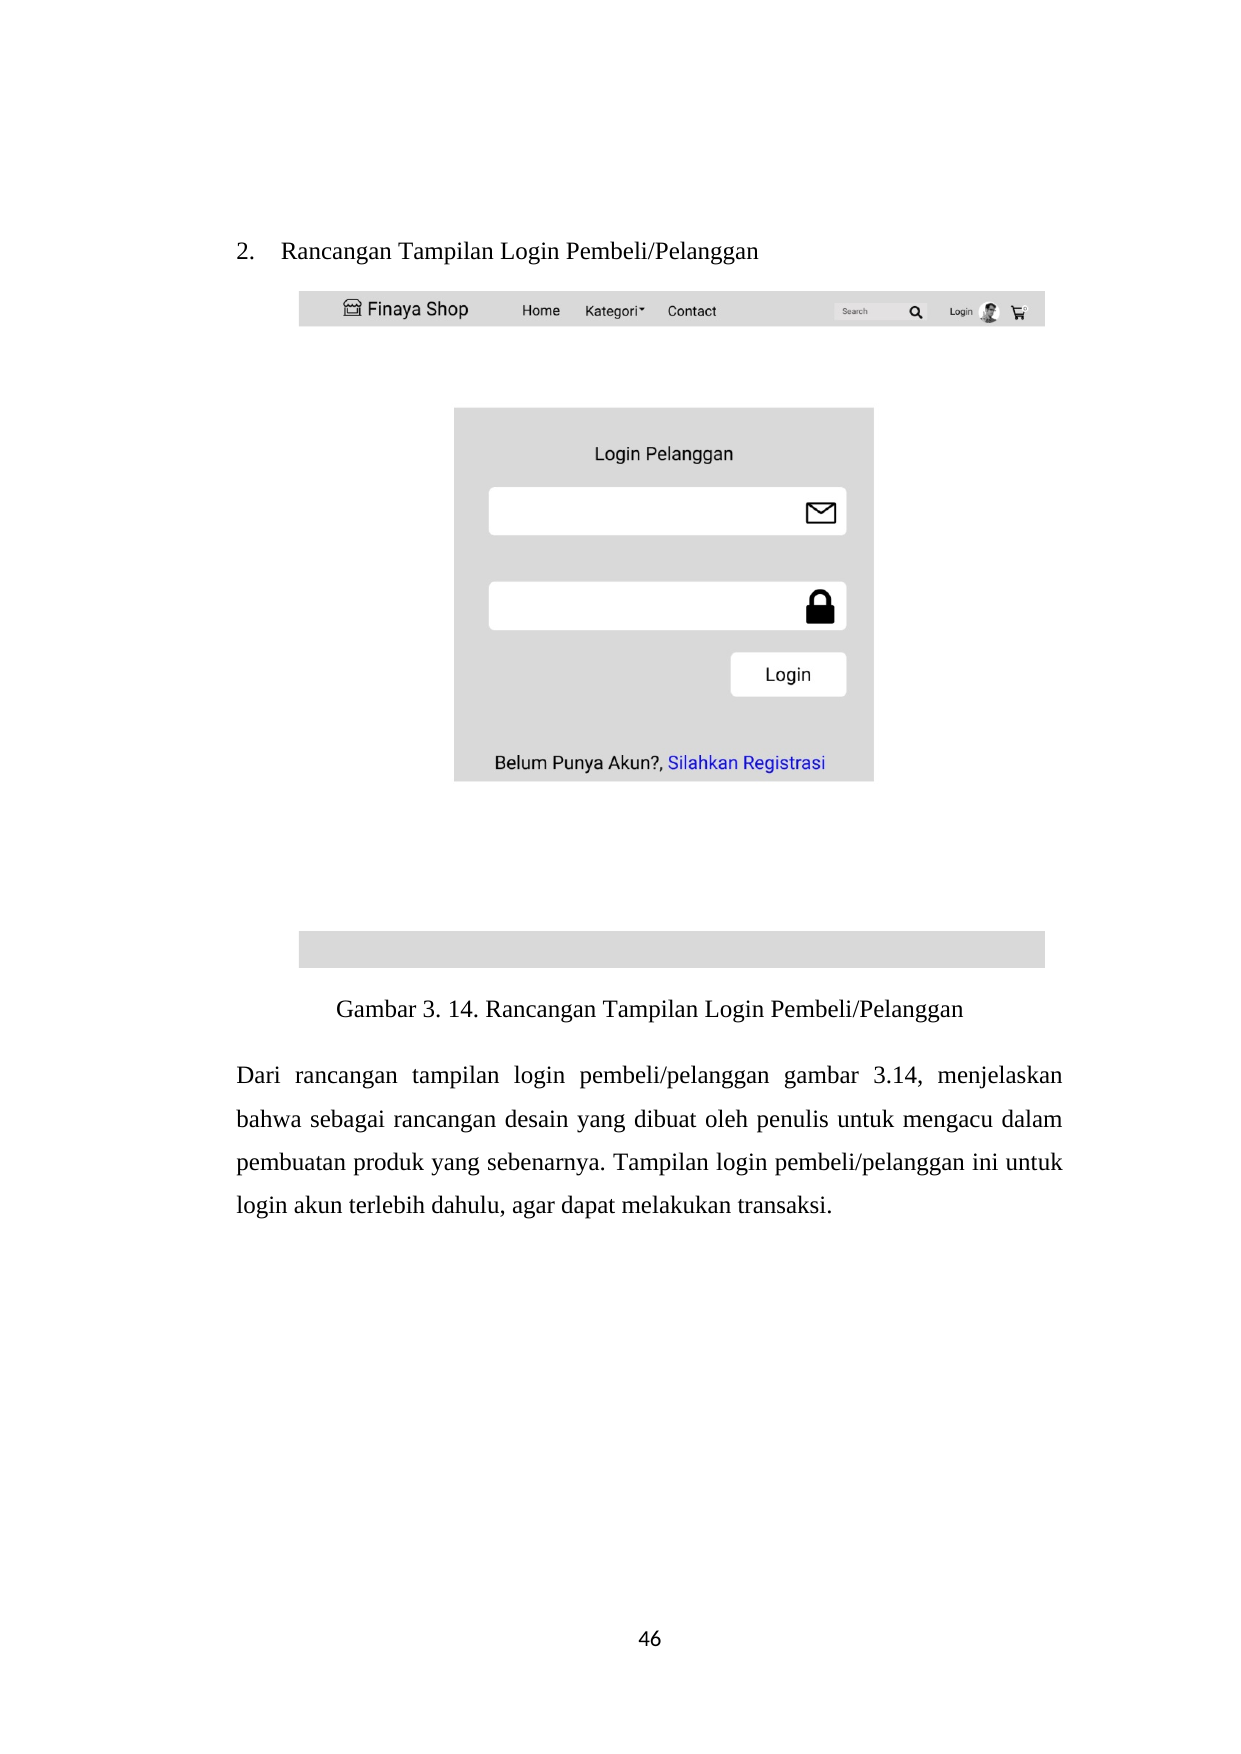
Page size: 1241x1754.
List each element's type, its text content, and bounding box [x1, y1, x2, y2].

picture [298, 291, 1045, 968]
list Rancangan Tampilan Login Pembeli/Pelanggan [236, 236, 1063, 265]
text Gambar 3. 14. Rancangan Tampilan Login Pembeli/Pelanggan [236, 994, 1063, 1023]
text Dari rancangan tampilan login pembeli/pelanggan gambar 3.14, menjelaskan bahwa sebagai rancangan desain yang dibuat oleh penulis untuk mengacu dalam pembuatan produk yang sebenarnya. Tampilan login pembeli/pelanggan ini untuk login akun terlebih dahulu, agar dapat melakukan transaksi. [236, 1061, 1063, 1219]
